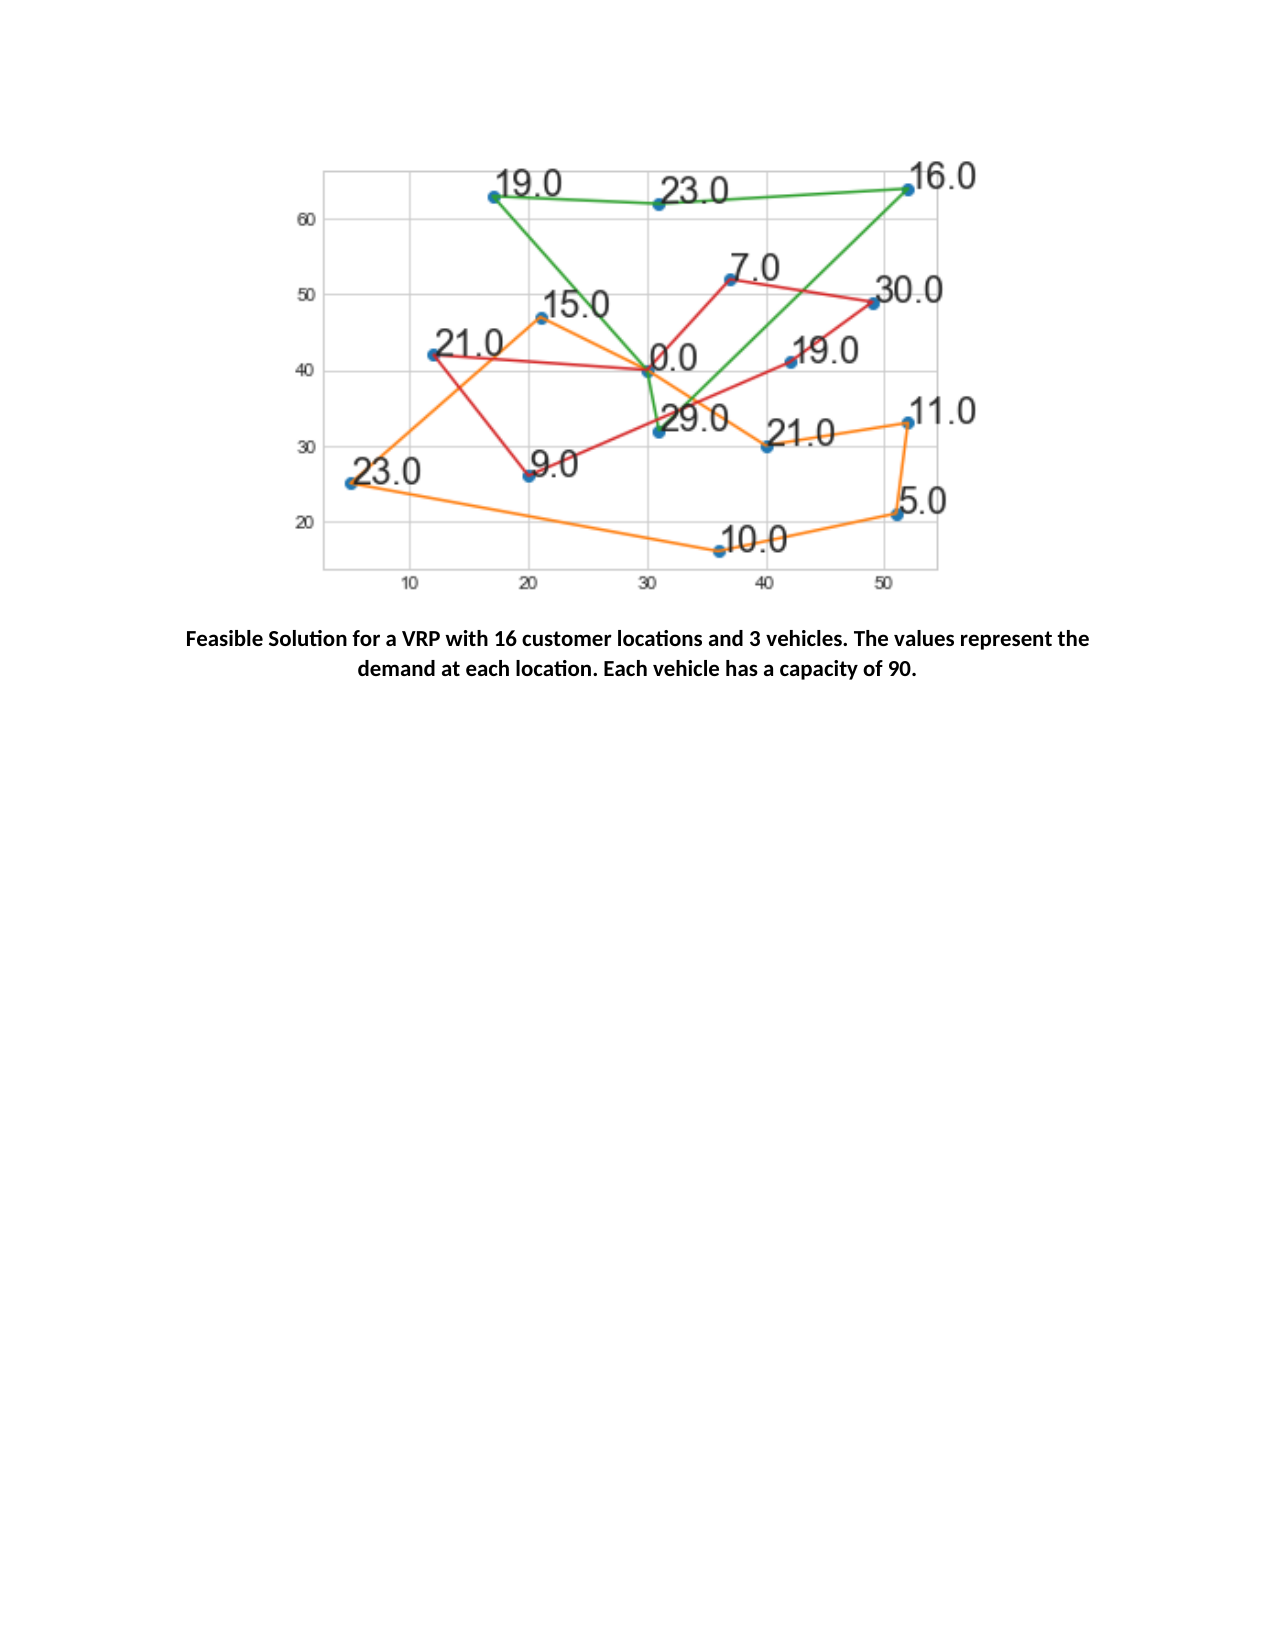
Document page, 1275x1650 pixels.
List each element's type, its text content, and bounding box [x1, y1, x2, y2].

picture [283, 150, 992, 605]
text Feasible Solution for a VRP with 16 customer locations and 3 vehicles. The values represent the demand at each location. Each vehicle has a capacity of 90. [150, 624, 1125, 682]
